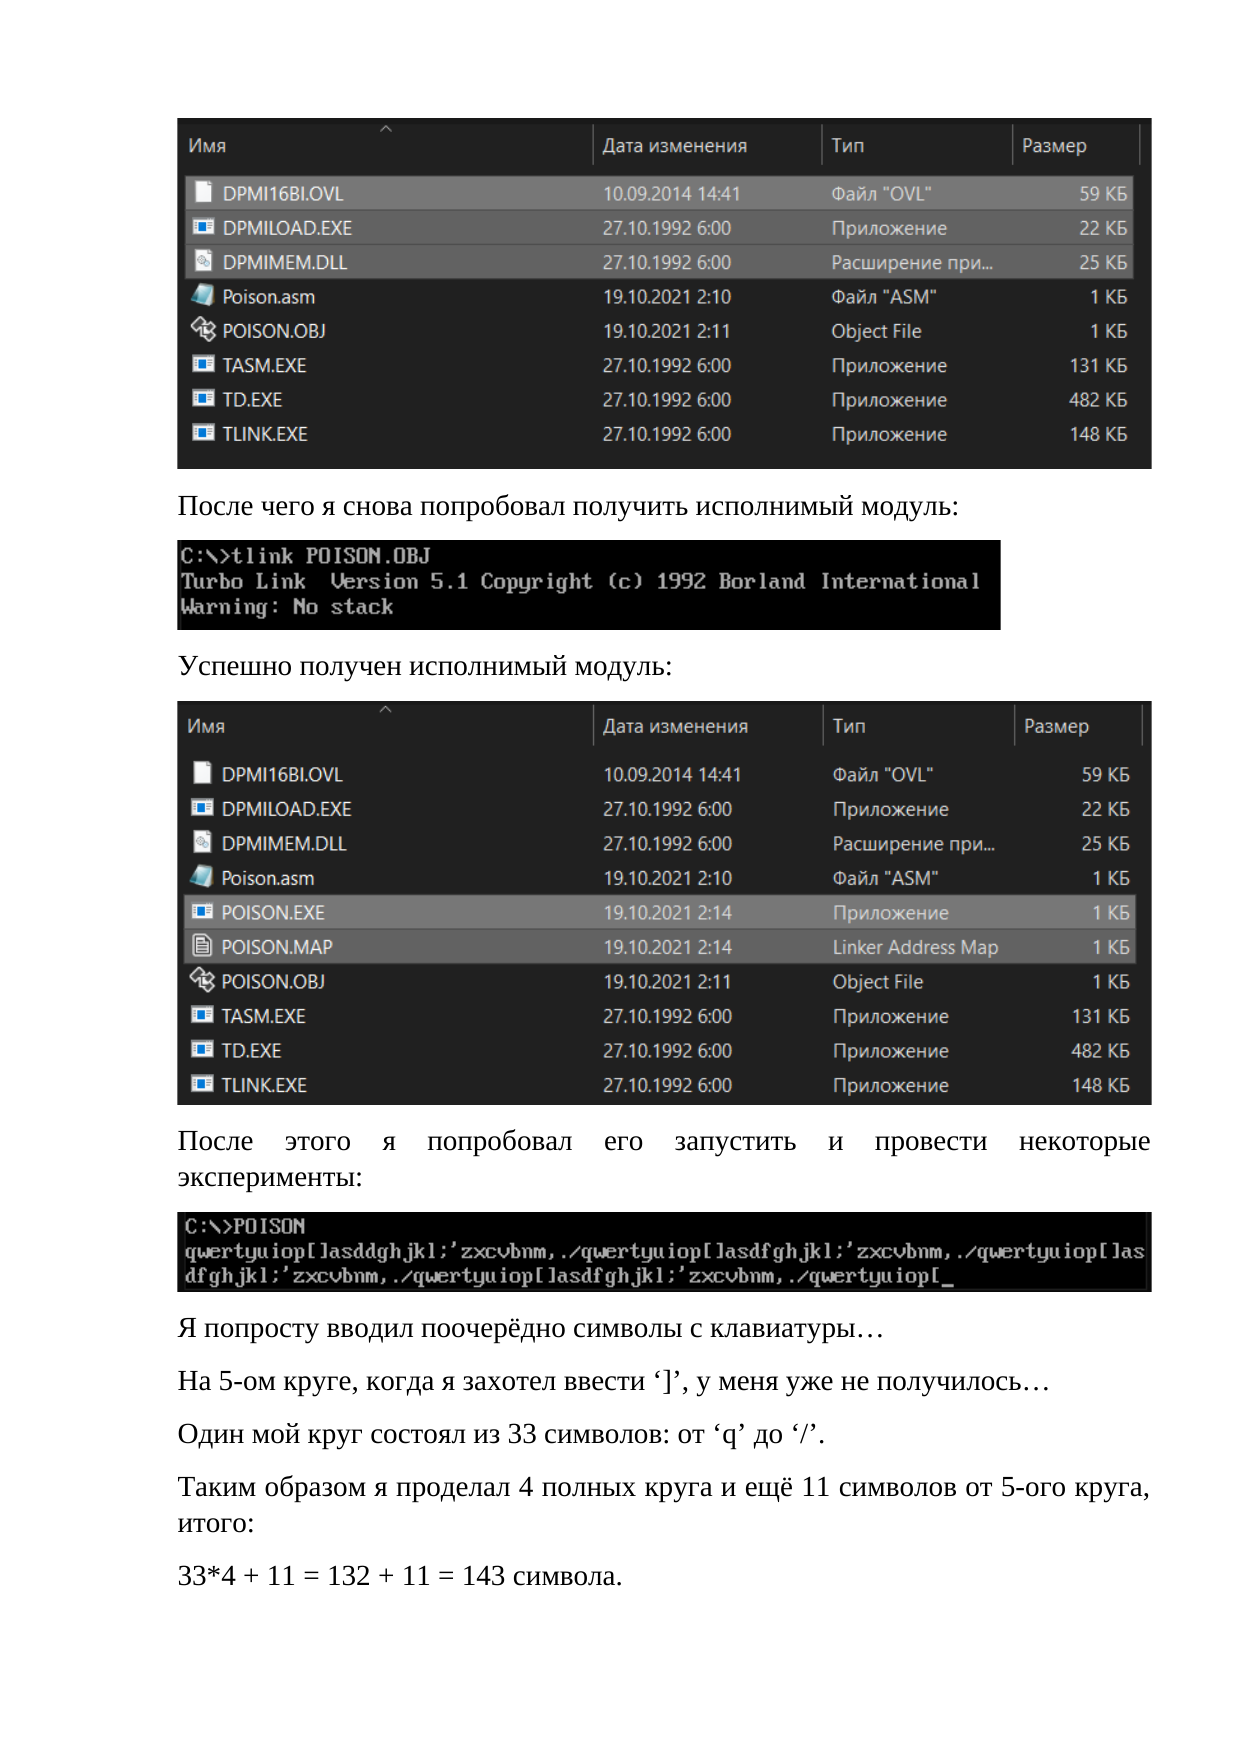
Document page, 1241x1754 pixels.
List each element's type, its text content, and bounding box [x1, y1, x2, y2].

text Один мой круг состоял из 33 символов: от ‘q’ до ‘/’. [177, 1416, 1152, 1449]
text На 5-ом круге, когда я захотел ввести ‘]’, у меня уже не получилось… [177, 1363, 1152, 1397]
text После этого я попробовал его запустить и провести некоторые эксперименты: [177, 1123, 1152, 1193]
text 33*4 + 11 = 132 + 11 = 143 символа. [177, 1558, 1152, 1591]
picture [177, 701, 1152, 1105]
text Таким образом я проделал 4 полных круга и ещё 11 символов от 5-ого круга, итого: [177, 1469, 1152, 1538]
picture [177, 540, 1001, 630]
text После чего я снова попробовал получить исполнимый модуль: [177, 488, 1152, 521]
text Успешно получен исполнимый модуль: [177, 648, 1152, 682]
picture [177, 1212, 1152, 1292]
picture [177, 118, 1152, 469]
text Я попросту вводил поочерёдно символы с клавиатуры… [177, 1310, 1152, 1344]
